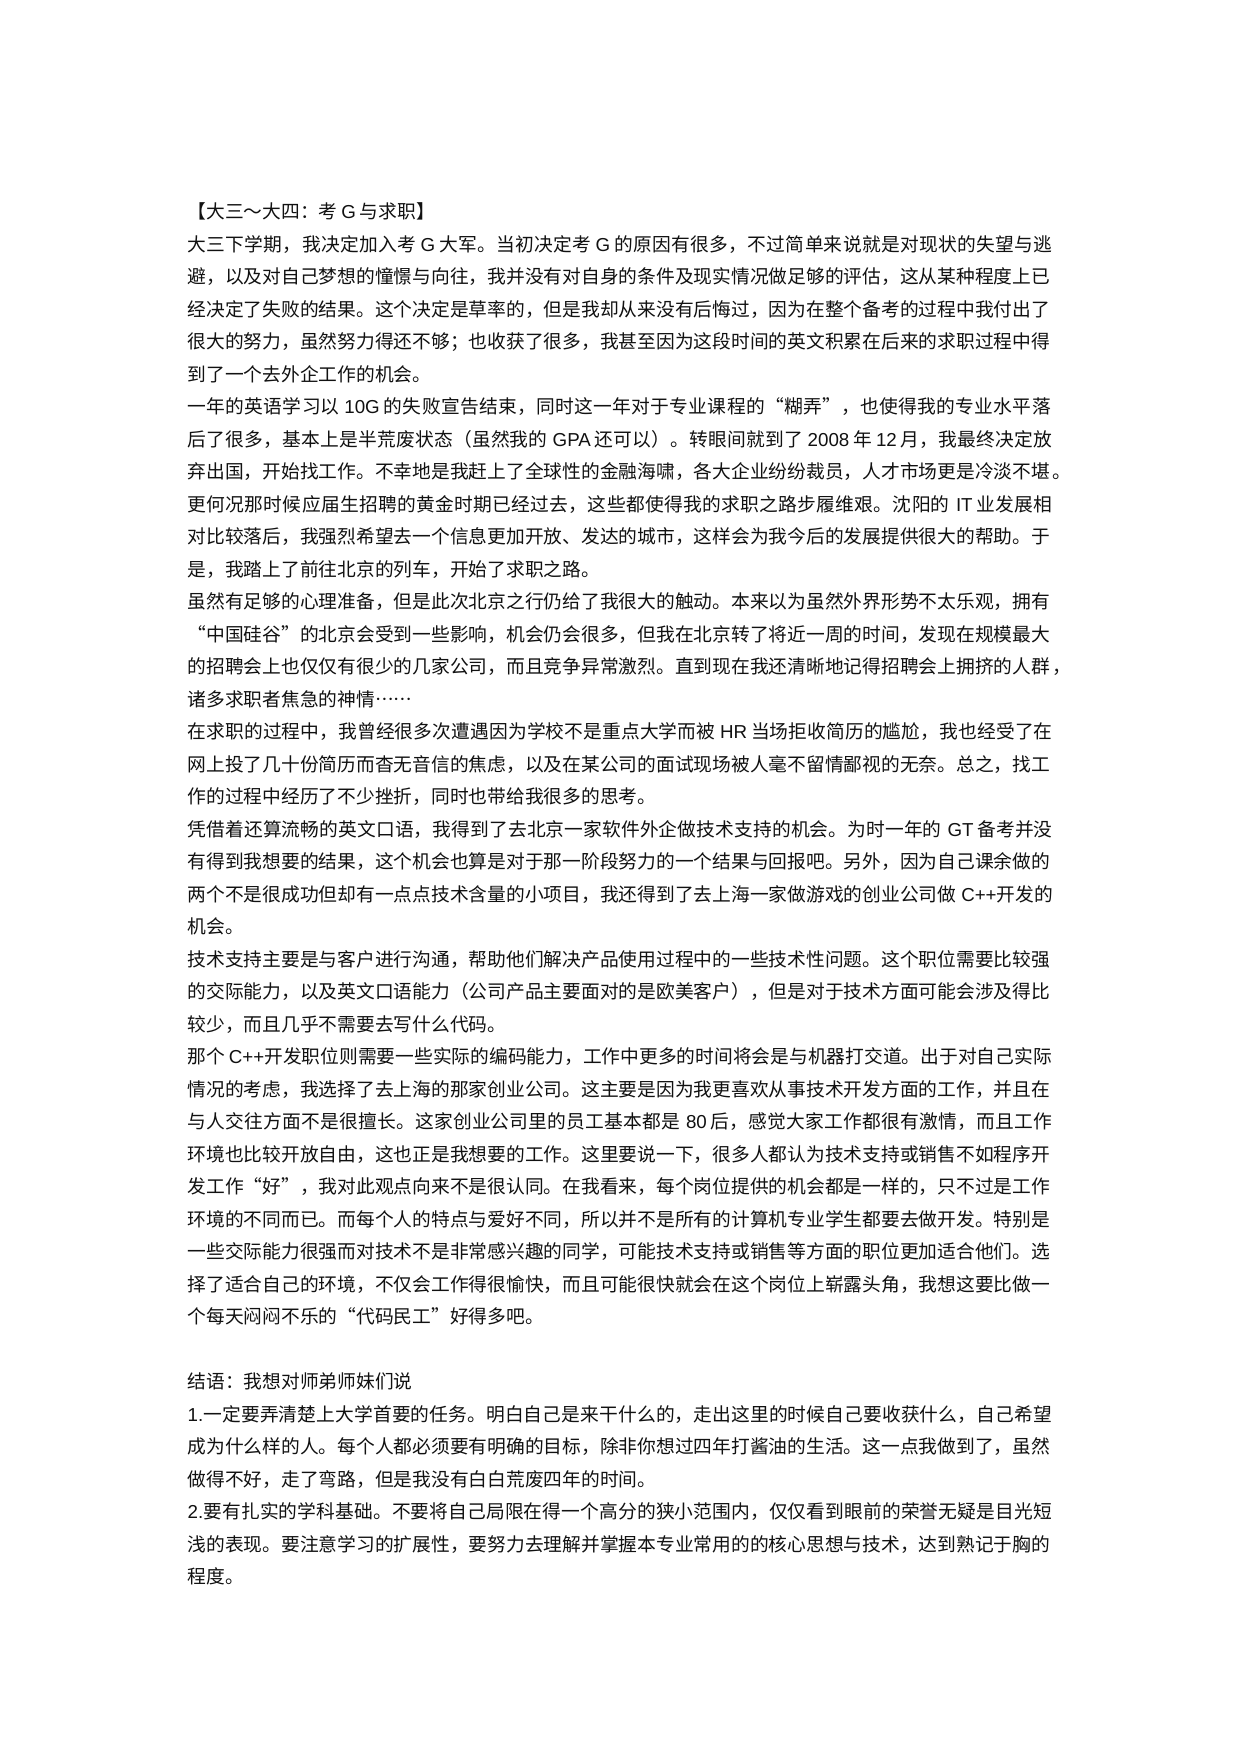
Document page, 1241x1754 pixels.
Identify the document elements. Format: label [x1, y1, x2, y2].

text [187, 162, 1053, 1592]
